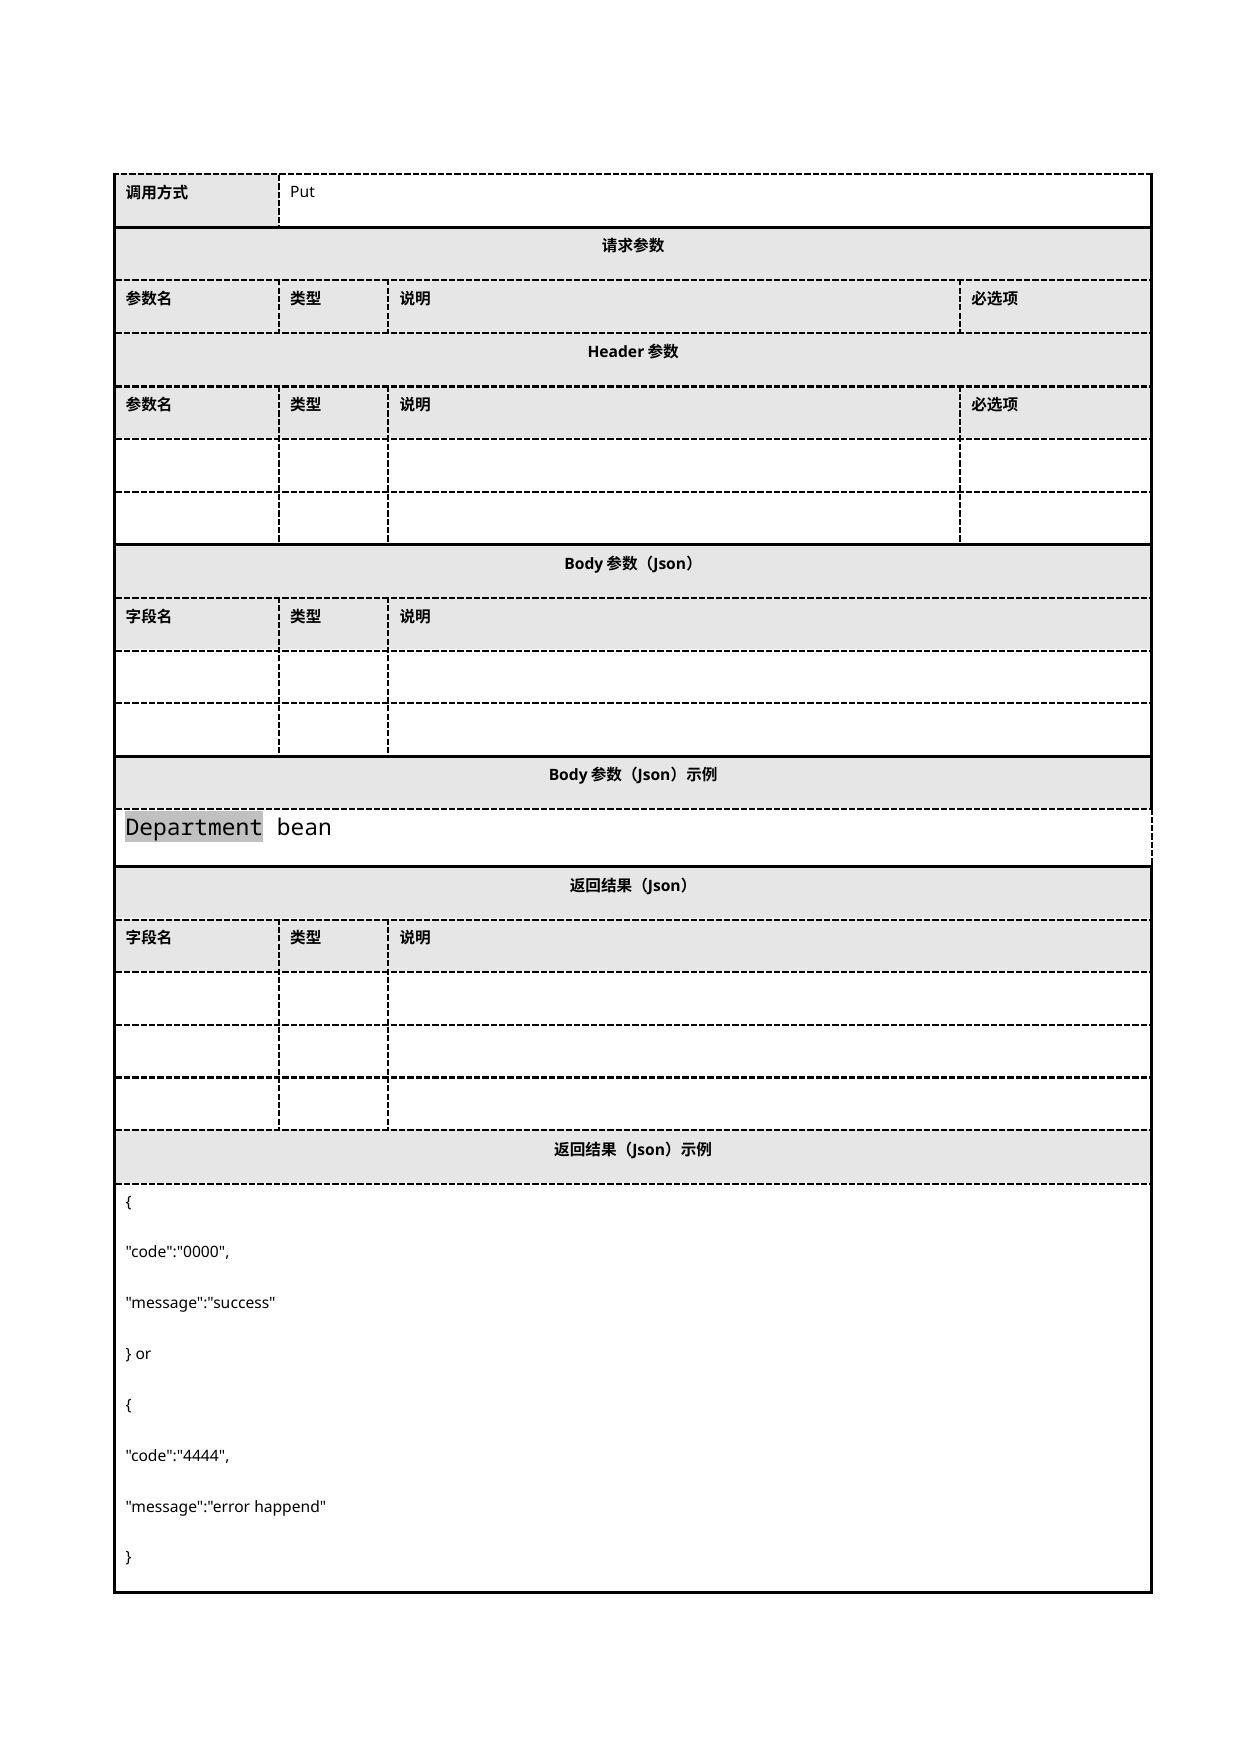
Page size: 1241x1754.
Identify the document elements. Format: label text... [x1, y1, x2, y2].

table_cell [116, 971, 279, 1024]
table_cell [388, 438, 960, 491]
table_cell [116, 491, 279, 543]
table_cell 类型 [279, 919, 388, 971]
table_cell [388, 1076, 1150, 1129]
table_cell 类型 [279, 597, 388, 649]
table_cell [960, 438, 1150, 491]
table_cell { "code":"0000", "message":"success" } or { "code":"4444", "message":"error happend" } [116, 1183, 1150, 1591]
table_cell 类型 [279, 385, 388, 438]
table_cell [279, 1076, 388, 1129]
table_cell [116, 1024, 279, 1076]
table_cell [116, 438, 279, 491]
table_cell 字段名 [116, 597, 279, 649]
table_cell [279, 438, 388, 491]
table_cell Body参数（Json）示例 [116, 758, 1150, 808]
table_cell 参数名 [116, 279, 279, 332]
table_cell 参数名 [116, 385, 279, 438]
table_cell [279, 1024, 388, 1076]
table_cell [388, 491, 960, 543]
table_cell [116, 650, 279, 702]
table_cell [279, 650, 388, 702]
table_cell 调用方式 [116, 173, 279, 226]
table_cell Body参数（Json） [116, 546, 1150, 597]
table_cell [279, 971, 388, 1024]
table_cell 字段名 [116, 919, 279, 971]
table_cell 说明 [388, 279, 960, 332]
table_cell 说明 [388, 919, 1150, 971]
table_cell [279, 491, 388, 543]
table_cell Department bean [116, 808, 1152, 865]
table_cell [116, 702, 279, 755]
table_cell Put [279, 173, 1150, 226]
table_cell [388, 1024, 1150, 1076]
table_cell [279, 702, 388, 755]
table_cell 类型 [279, 279, 388, 332]
table_cell [388, 971, 1150, 1024]
table_cell 说明 [388, 385, 960, 438]
table_cell 返回结果（Json）示例 [116, 1129, 1150, 1183]
table_cell [960, 491, 1150, 543]
table_cell 必选项 [960, 385, 1150, 438]
table_cell 必选项 [960, 279, 1150, 332]
table_cell Header参数 [116, 332, 1150, 385]
table_cell [116, 1076, 279, 1129]
table_cell 说明 [388, 597, 1150, 649]
table_cell [388, 702, 1150, 755]
table_cell 返回结果（Json） [116, 868, 1150, 918]
table_cell [388, 650, 1150, 702]
table_cell 请求参数 [116, 229, 1150, 279]
